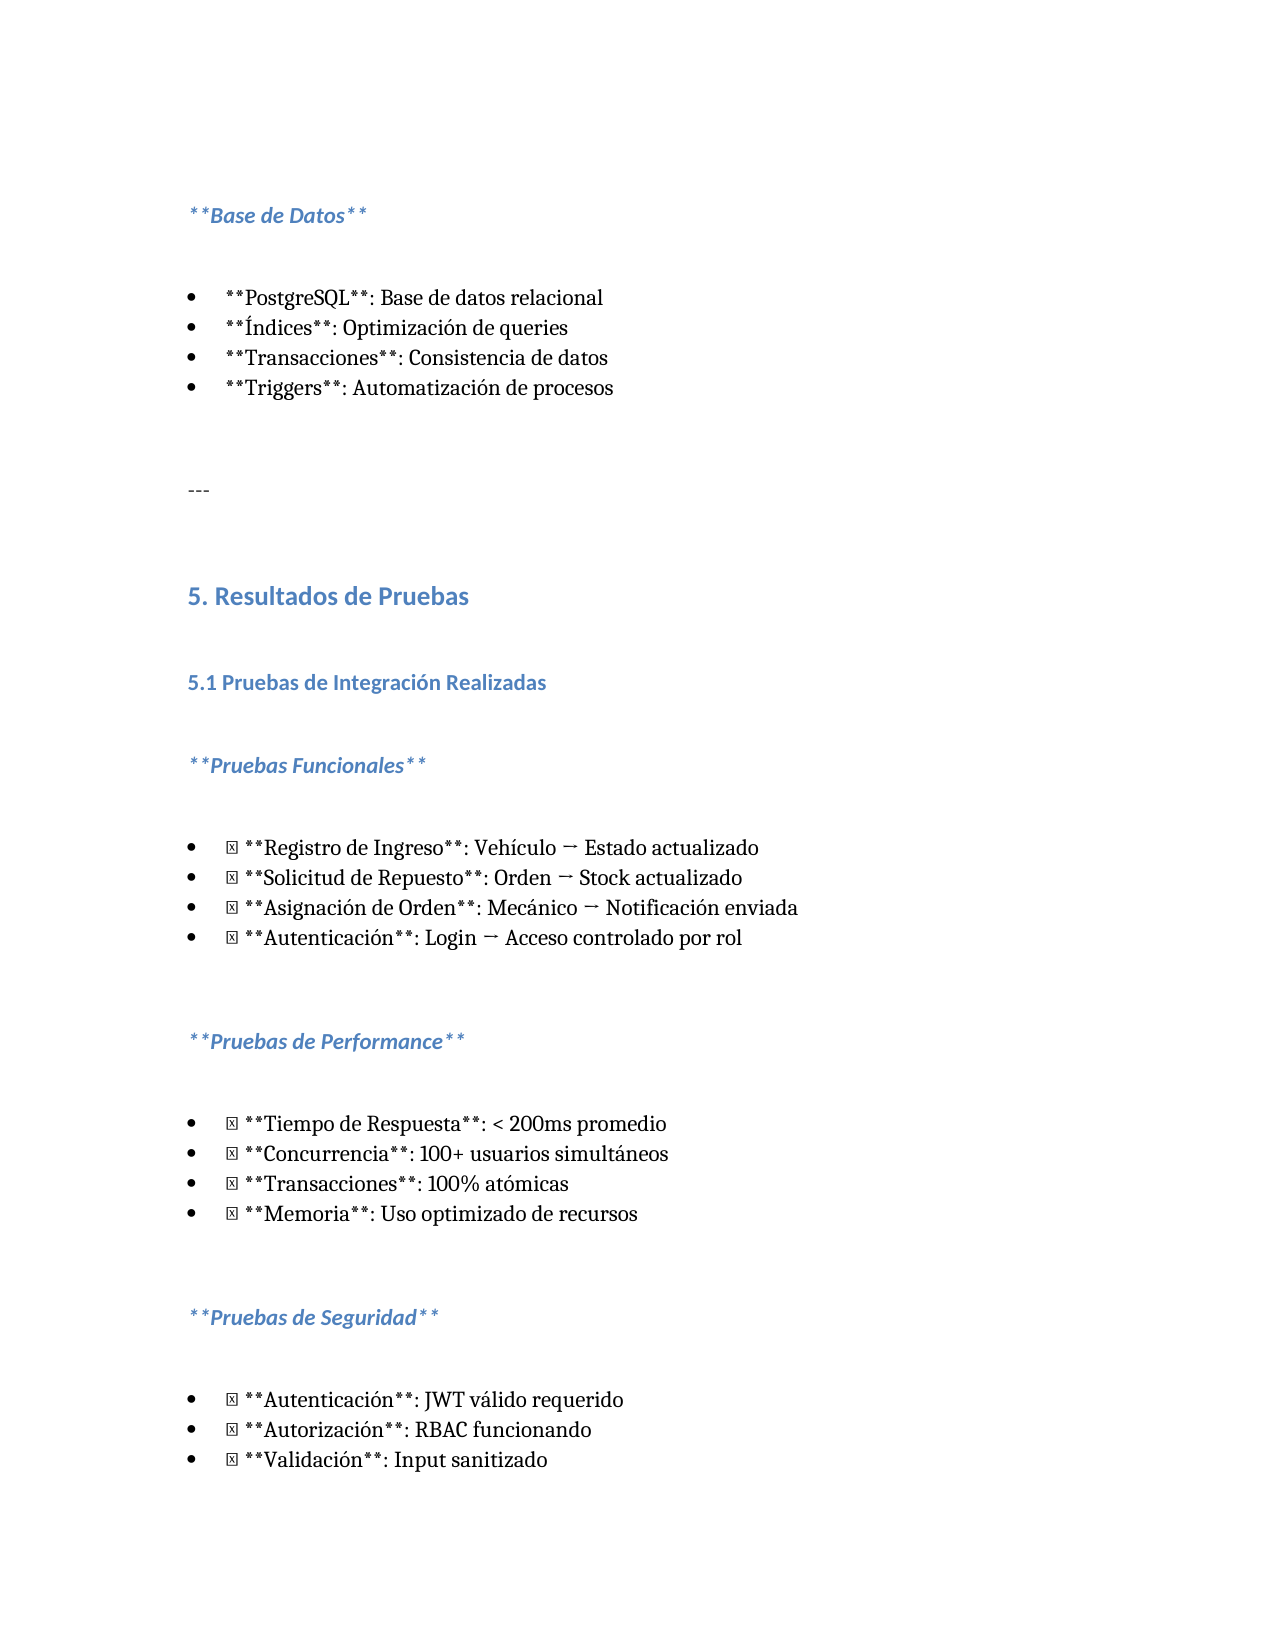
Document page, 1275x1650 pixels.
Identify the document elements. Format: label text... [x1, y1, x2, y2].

list ✅ **Validación**: Input sanitizado [187, 1447, 1087, 1473]
subtitle **Base de Datos** [187, 201, 1087, 229]
list ✅ **Tiempo de Respuesta**: < 200ms promedio [187, 1110, 1087, 1137]
subtitle **Pruebas Funcionales** [187, 751, 1087, 779]
list **Índices**: Optimización de queries [187, 314, 1087, 341]
list ✅ **Concurrencia**: 100+ usuarios simultáneos [187, 1141, 1087, 1167]
list **Triggers**: Automatización de procesos [187, 375, 1087, 401]
list ✅ **Autorización**: RBAC funcionando [187, 1417, 1087, 1443]
text --- [187, 477, 1087, 503]
subtitle **Pruebas de Seguridad** [187, 1303, 1087, 1331]
list ✅ **Transacciones**: 100% atómicas [187, 1171, 1087, 1197]
subtitle 5.1 Pruebas de Integración Realizadas [187, 668, 1087, 696]
list **PostgreSQL**: Base de datos relacional [187, 284, 1087, 311]
list ✅ **Autenticación**: JWT válido requerido [187, 1386, 1087, 1413]
list ✅ **Registro de Ingreso**: Vehículo → Estado actualizado [187, 834, 1087, 861]
subtitle 5. Resultados de Pruebas [187, 579, 1087, 612]
list **Transacciones**: Consistencia de datos [187, 345, 1087, 371]
list ✅ **Asignación de Orden**: Mecánico → Notificación enviada [187, 895, 1087, 921]
list ✅ **Memoria**: Uso optimizado de recursos [187, 1201, 1087, 1227]
subtitle **Pruebas de Performance** [187, 1027, 1087, 1055]
list ✅ **Solicitud de Repuesto**: Orden → Stock actualizado [187, 865, 1087, 891]
list ✅ **Autenticación**: Login → Acceso controlado por rol [187, 925, 1087, 951]
